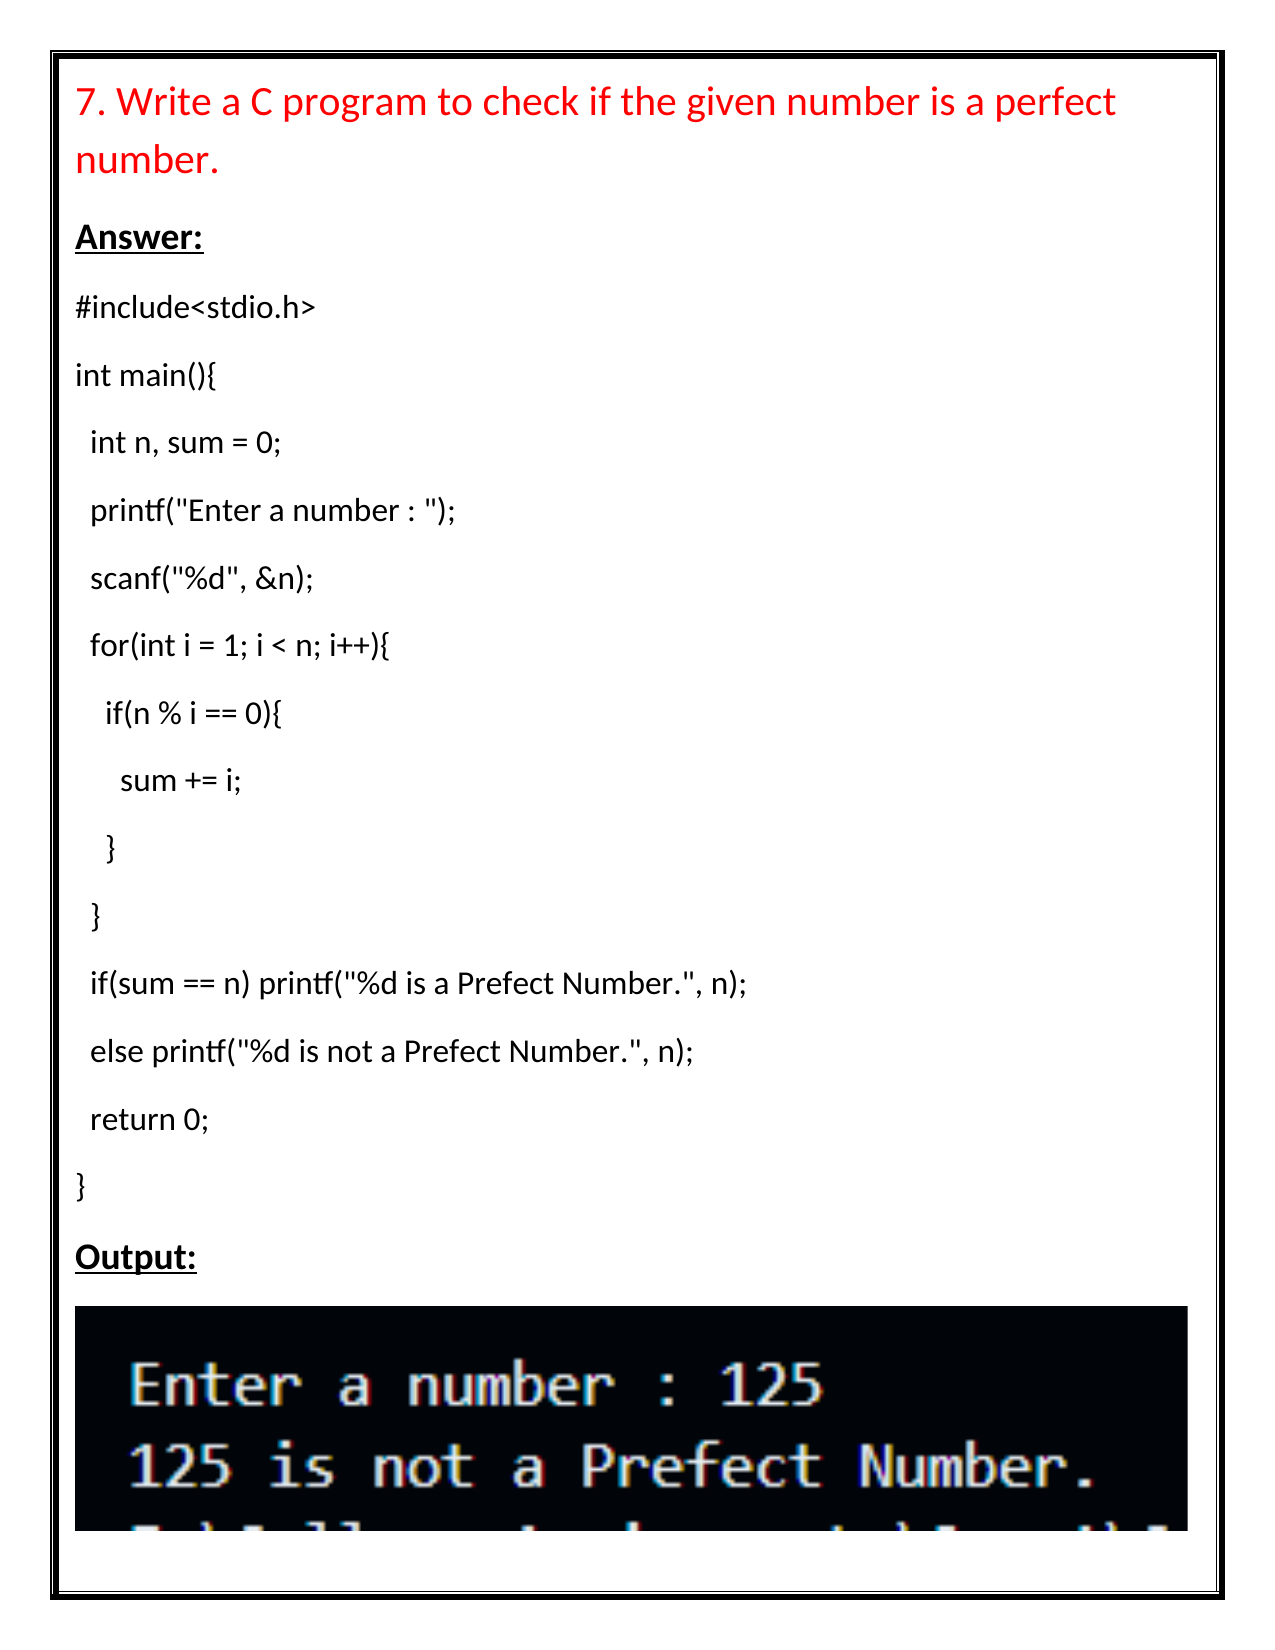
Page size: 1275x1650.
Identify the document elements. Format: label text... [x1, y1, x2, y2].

text for(int i = 1; i < n; i++){ [75, 624, 1200, 665]
text scanf("%d", &n); [75, 557, 1200, 597]
text 7. Write a C program to check if the given number is a perfect number. [75, 75, 1200, 184]
text sum += i; [75, 759, 1200, 800]
picture [75, 1306, 1188, 1531]
text #include<stdio.h> [75, 286, 1200, 327]
text } [75, 1165, 1200, 1206]
text if(sum == n) printf("%d is a Prefect Number.", n); [75, 962, 1200, 1003]
text if(n % i == 0){ [75, 692, 1200, 733]
text else printf("%d is not a Prefect Number.", n); [75, 1030, 1200, 1071]
text printf("Enter a number : "); [75, 489, 1200, 530]
text } [75, 827, 1200, 868]
text } [75, 895, 1200, 935]
text int n, sum = 0; [75, 421, 1200, 462]
text Answer: [75, 213, 1200, 258]
text int main(){ [75, 354, 1200, 394]
text Output: [75, 1233, 1200, 1278]
text return 0; [75, 1097, 1200, 1138]
